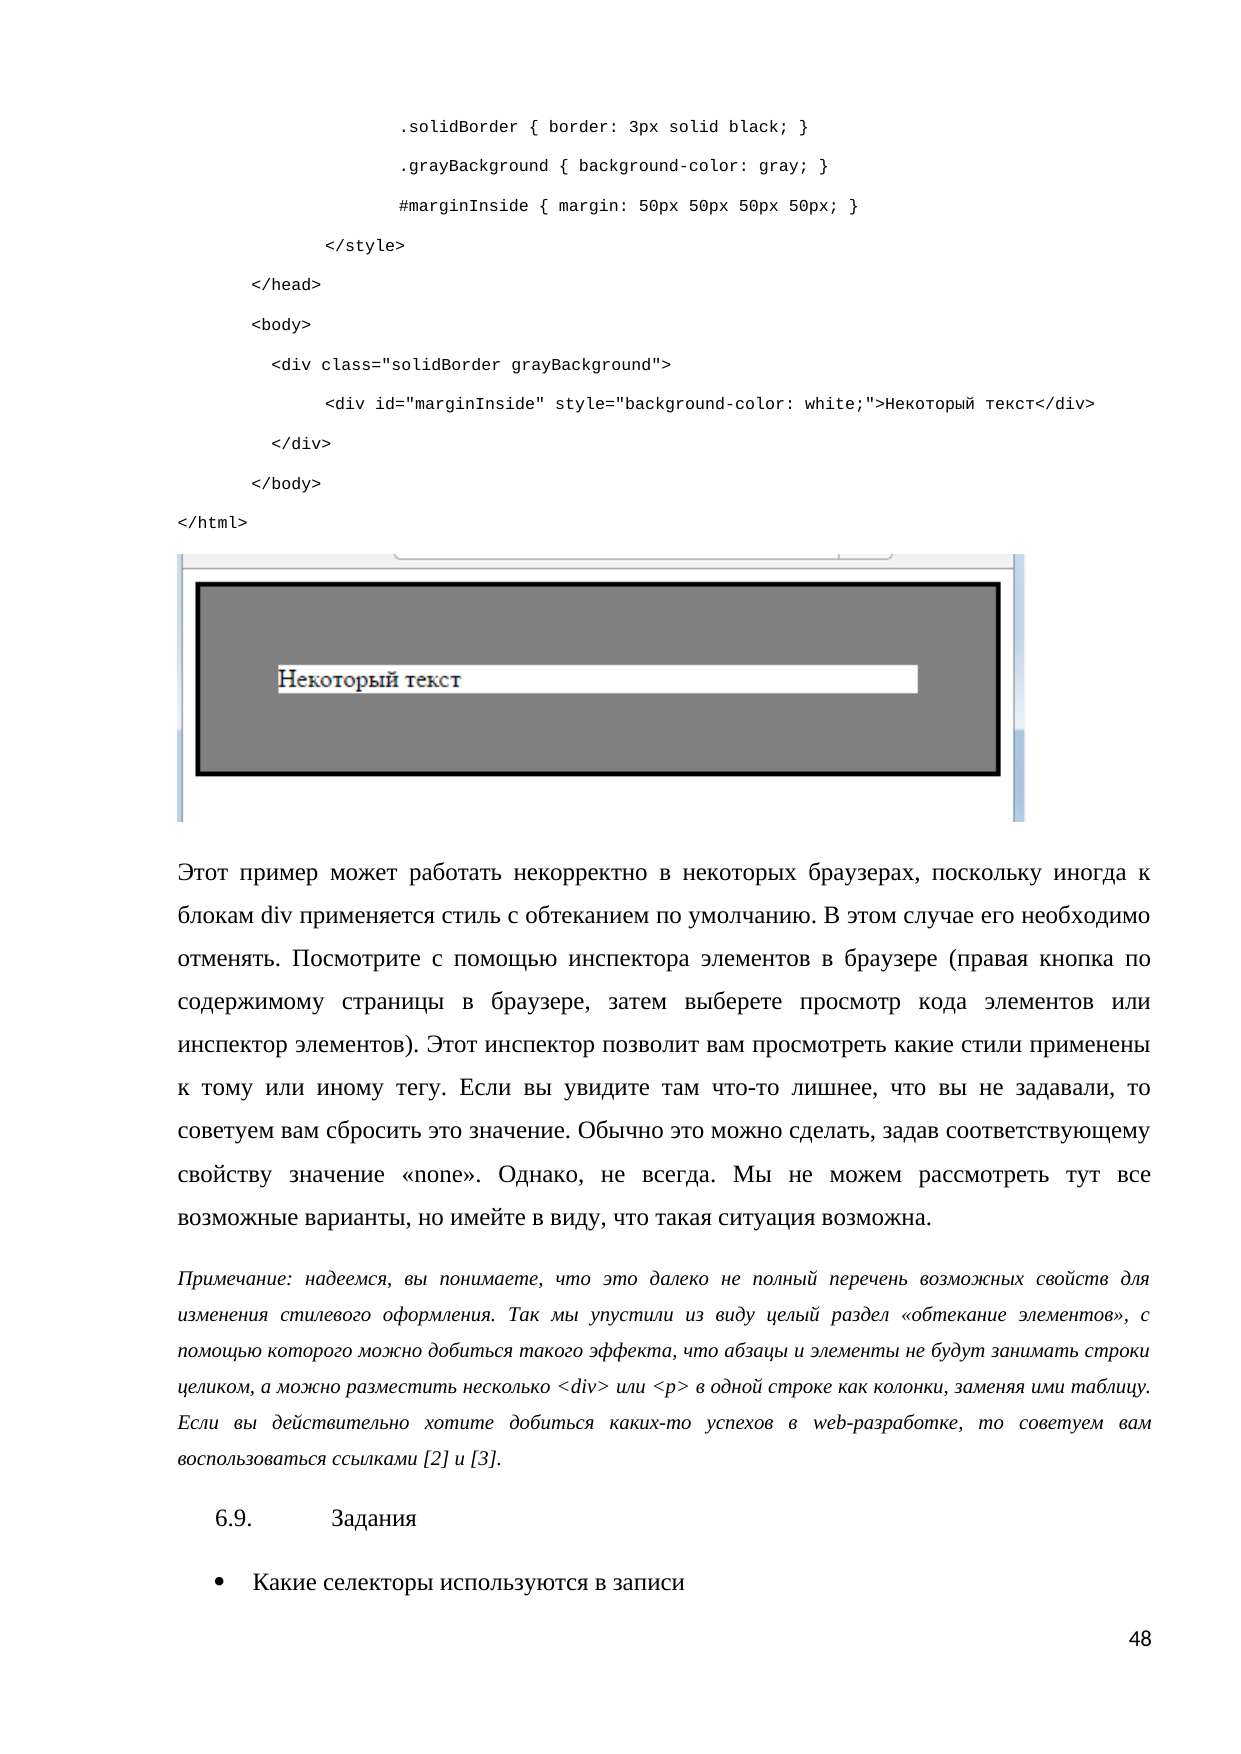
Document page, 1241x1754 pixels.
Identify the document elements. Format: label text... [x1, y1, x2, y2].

text <body> [177, 317, 1152, 335]
text Этот пример может работать некорректно в некоторых браузерах, поскольку иногда к блокам div применяется стиль с обтеканием по умолчанию. В этом случае его необходимо отменять. Посмотрите с помощью инспектора элементов в браузере (правая кнопка по содержимому страницы в браузере, затем выберете просмотр кода элементов или инспектор элементов). Этот инспектор позволит вам просмотреть какие стили применены к тому или иному тегу. Если вы увидите там что-то лишнее, что вы не задавали, то советуем вам сбросить это значение. Обычно это можно сделать, задав соответствующему свойству значение «none». Однако, не всегда. Мы не можем рассмотреть тут все возможные варианты, но имейте в виду, что такая ситуация возможна. [177, 857, 1152, 1231]
text <div id="marginInside" style="background-color: white;">Некоторый текст</div> [177, 396, 1152, 415]
text #marginInside { margin: 50px 50px 50px 50px; } [177, 197, 1152, 216]
text </body> [177, 475, 1152, 494]
list Задания [215, 1503, 1152, 1532]
picture [177, 554, 1026, 822]
text </head> [177, 277, 1152, 296]
text <div class="solidBorder grayBackground"> [177, 356, 1152, 375]
text </div> [177, 436, 1152, 454]
text .solidBorder { border: 3px solid black; } [177, 118, 1152, 137]
text Примечание: надеемся, вы понимаете, что это далеко не полный перечень возможных свойств для изменения стилевого оформления. Так мы упустили из виду целый раздел «обтекание элементов», с помощью которого можно добиться такого эффекта, что абзацы и элементы не будут занимать строки целиком, а можно разместить несколько <div> или <p> в одной строке как колонки, заменяя ими таблицу. Если вы действительно хотите добиться каких-то успехов в web-разработке, то советуем вам воспользоваться ссылками [2] и [3]. [177, 1266, 1152, 1470]
text </style> [177, 237, 1152, 256]
list Какие селекторы используются в записи [215, 1567, 1152, 1596]
text </html> [177, 515, 1152, 534]
text .grayBackground { background-color: gray; } [177, 158, 1152, 177]
